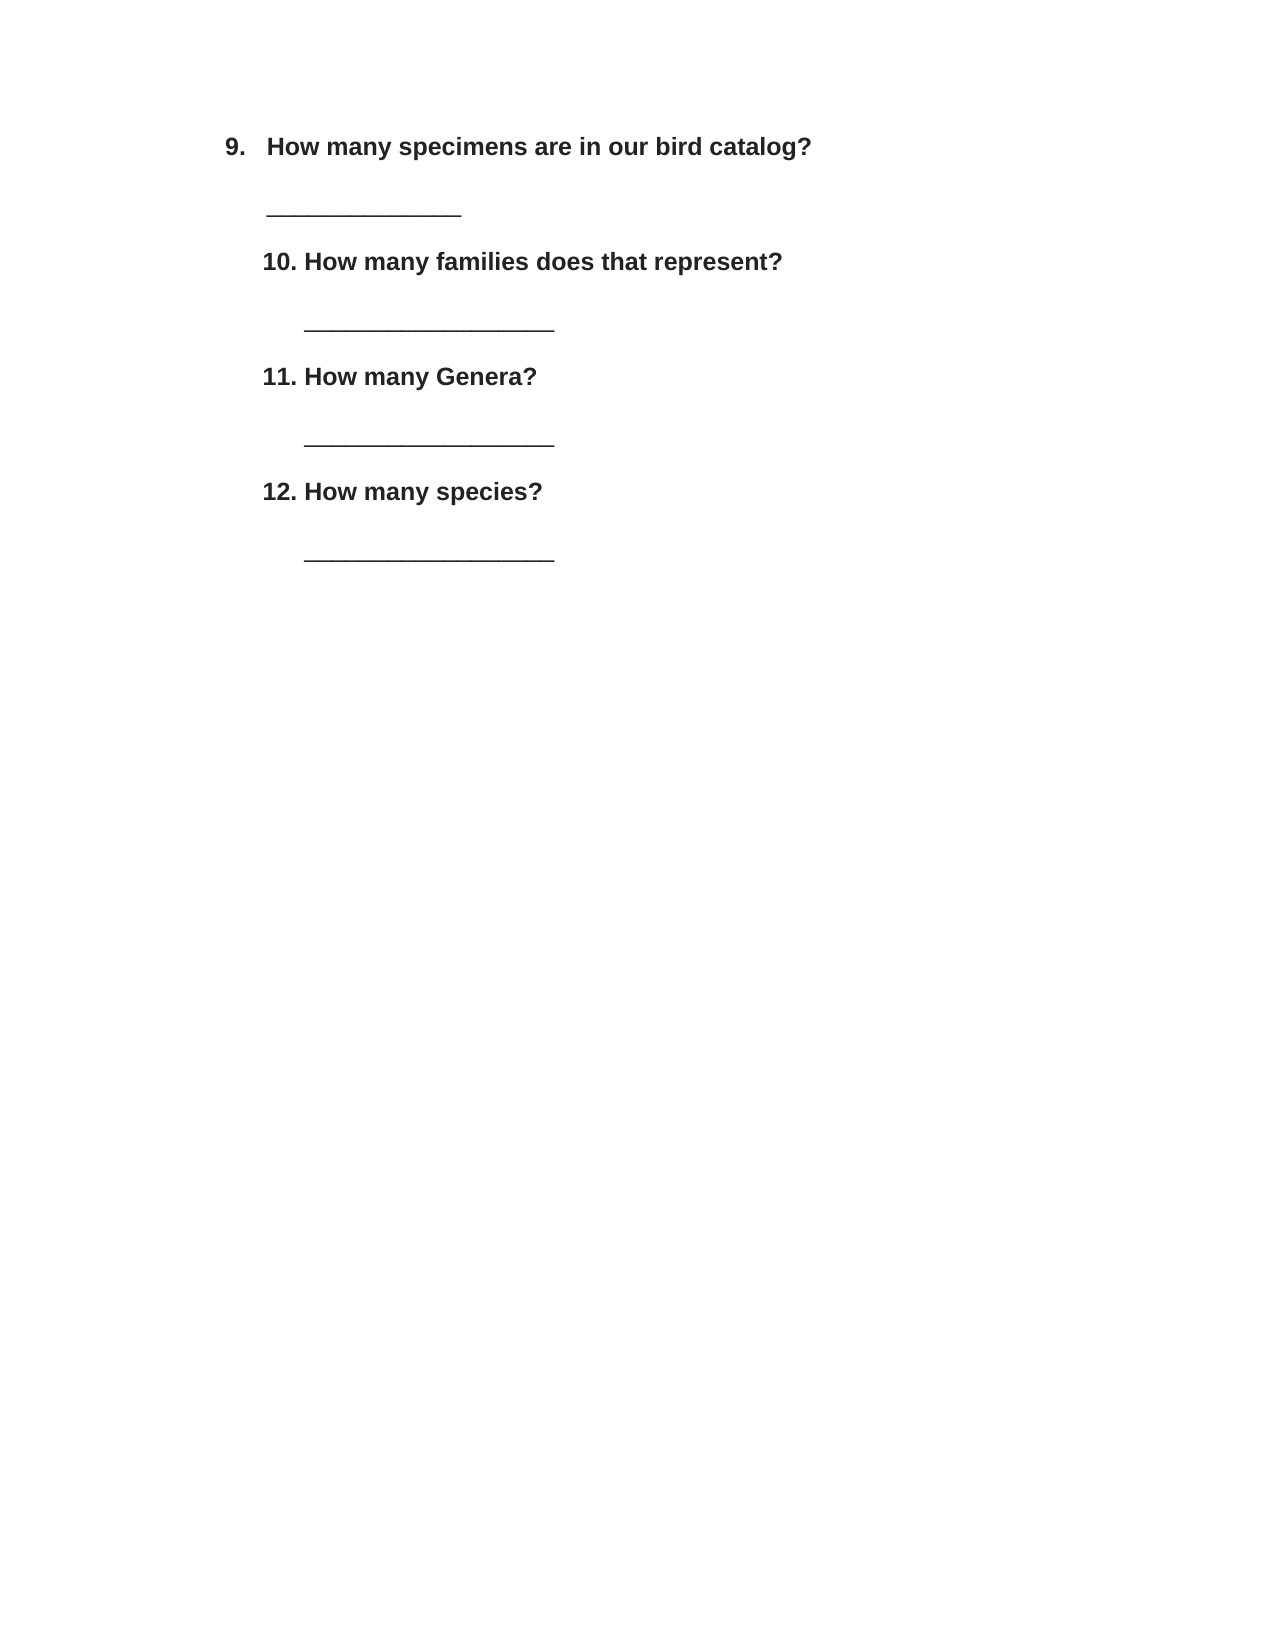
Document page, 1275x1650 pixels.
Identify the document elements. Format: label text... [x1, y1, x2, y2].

list How many species? [262, 477, 1116, 506]
list __________________ [304, 419, 1116, 448]
list __________________ [304, 304, 1116, 333]
list How many Genera? [262, 362, 1116, 391]
list ______________ [267, 189, 1116, 218]
list __________________ [304, 534, 1116, 563]
list How many families does that represent? [262, 247, 1116, 276]
list How many specimens are in our bird catalog? [225, 132, 1116, 161]
